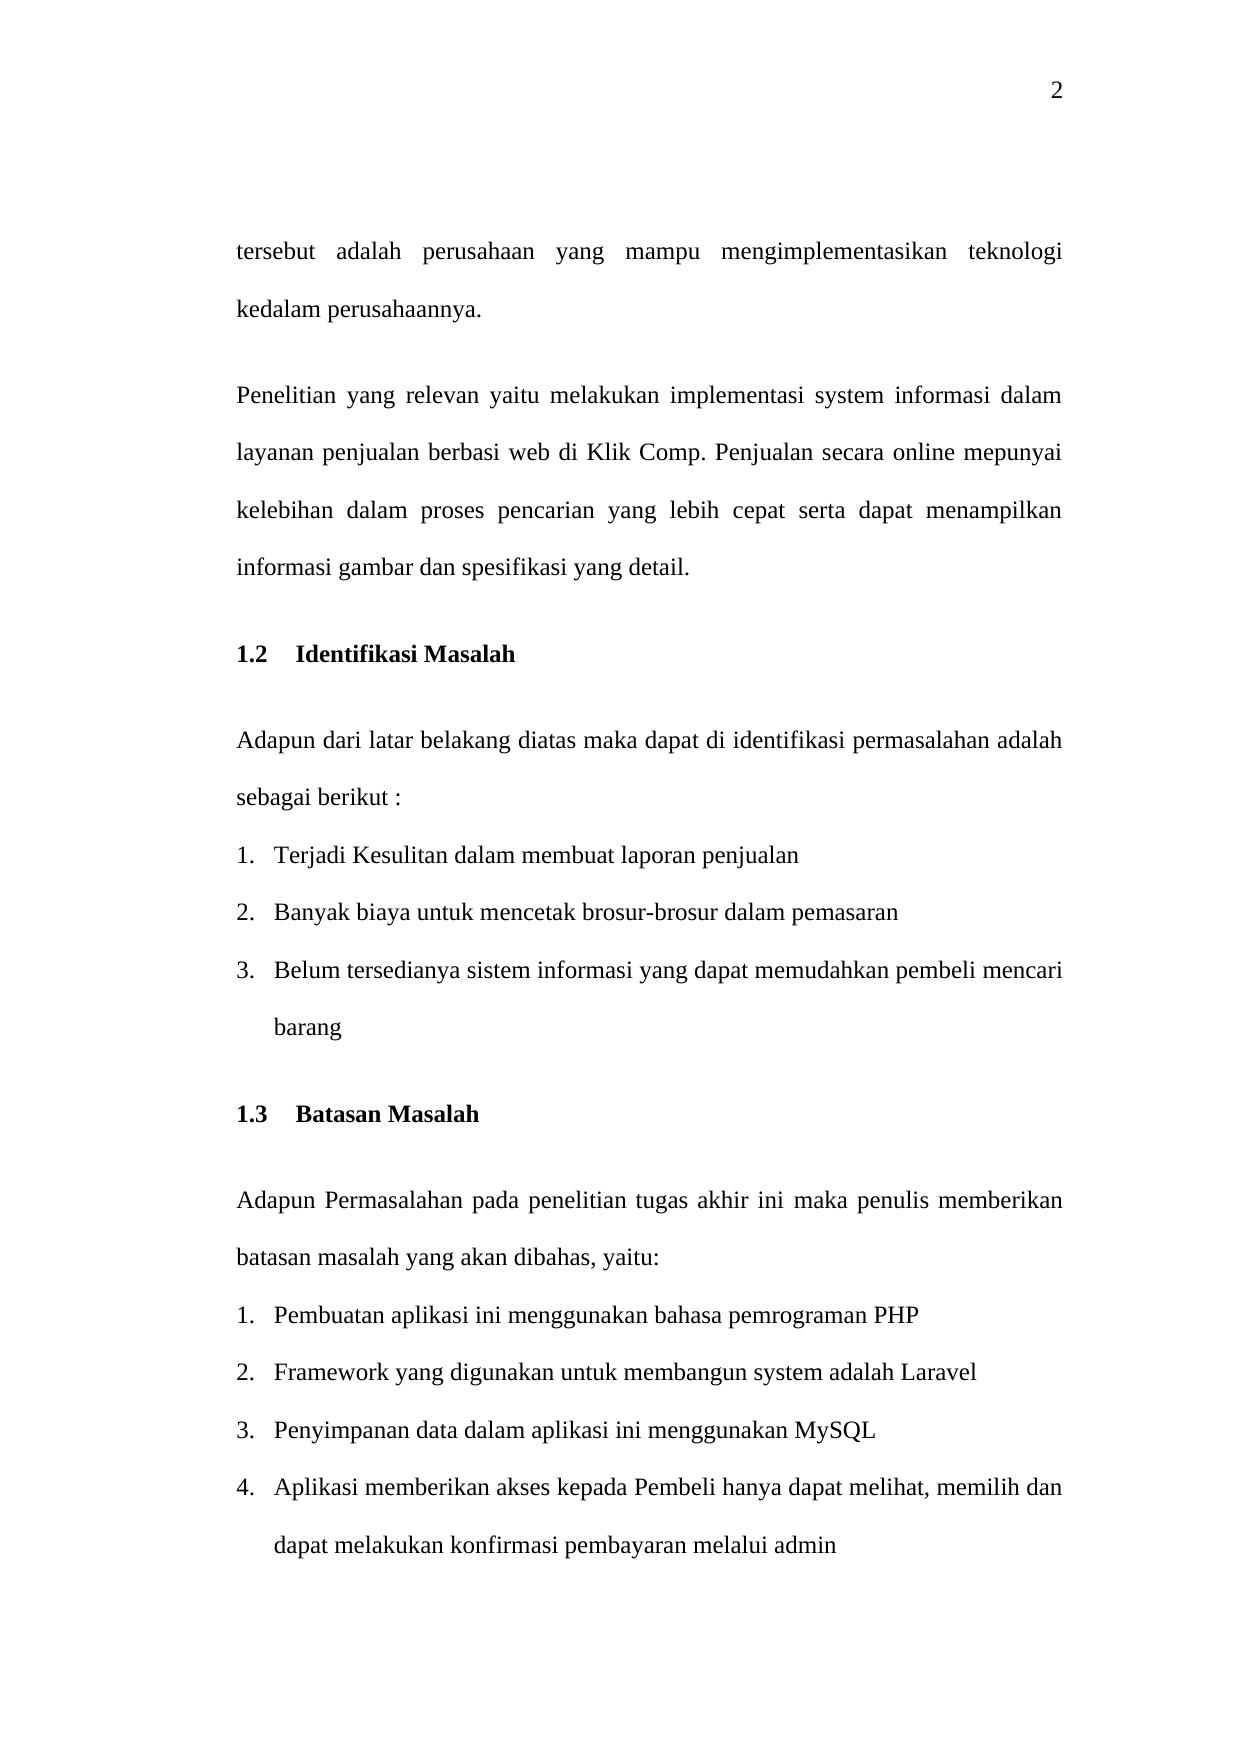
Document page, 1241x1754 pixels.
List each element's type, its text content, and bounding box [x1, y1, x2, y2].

list Framework yang digunakan untuk membangun system adalah Laravel [236, 1357, 1063, 1386]
list Batasan Masalah [236, 1099, 1063, 1127]
list Aplikasi memberikan akses kepada Pembeli hanya dapat melihat, memilih dan dapat melakukan konfirmasi pembayaran melalui admin [236, 1472, 1063, 1559]
text Adapun dari latar belakang diatas maka dapat di identifikasi permasalahan adalah sebagai berikut : [236, 725, 1063, 811]
list Identifikasi Masalah [236, 639, 1063, 667]
list Pembuatan aplikasi ini menggunakan bahasa pemrograman PHP [236, 1300, 1063, 1329]
list Penyimpanan data dalam aplikasi ini menggunakan MySQL [236, 1415, 1063, 1444]
text Adapun Permasalahan pada penelitian tugas akhir ini maka penulis memberikan batasan masalah yang akan dibahas, yaitu: [236, 1185, 1063, 1271]
text Penelitian yang relevan yaitu melakukan implementasi system informasi dalam layanan penjualan berbasi web di Klik Comp. Penjualan secara online mepunyai kelebihan dalam proses pencarian yang lebih cepat serta dapat menampilkan informasi gambar dan spesifikasi yang detail. [236, 380, 1063, 581]
list Belum tersedianya sistem informasi yang dapat memudahkan pembeli mencari barang [236, 955, 1063, 1041]
list Terjadi Kesulitan dalam membuat laporan penjualan [236, 840, 1063, 869]
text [236, 236, 1063, 322]
list Banyak biaya untuk mencetak brosur-brosur dalam pemasaran [236, 897, 1063, 926]
